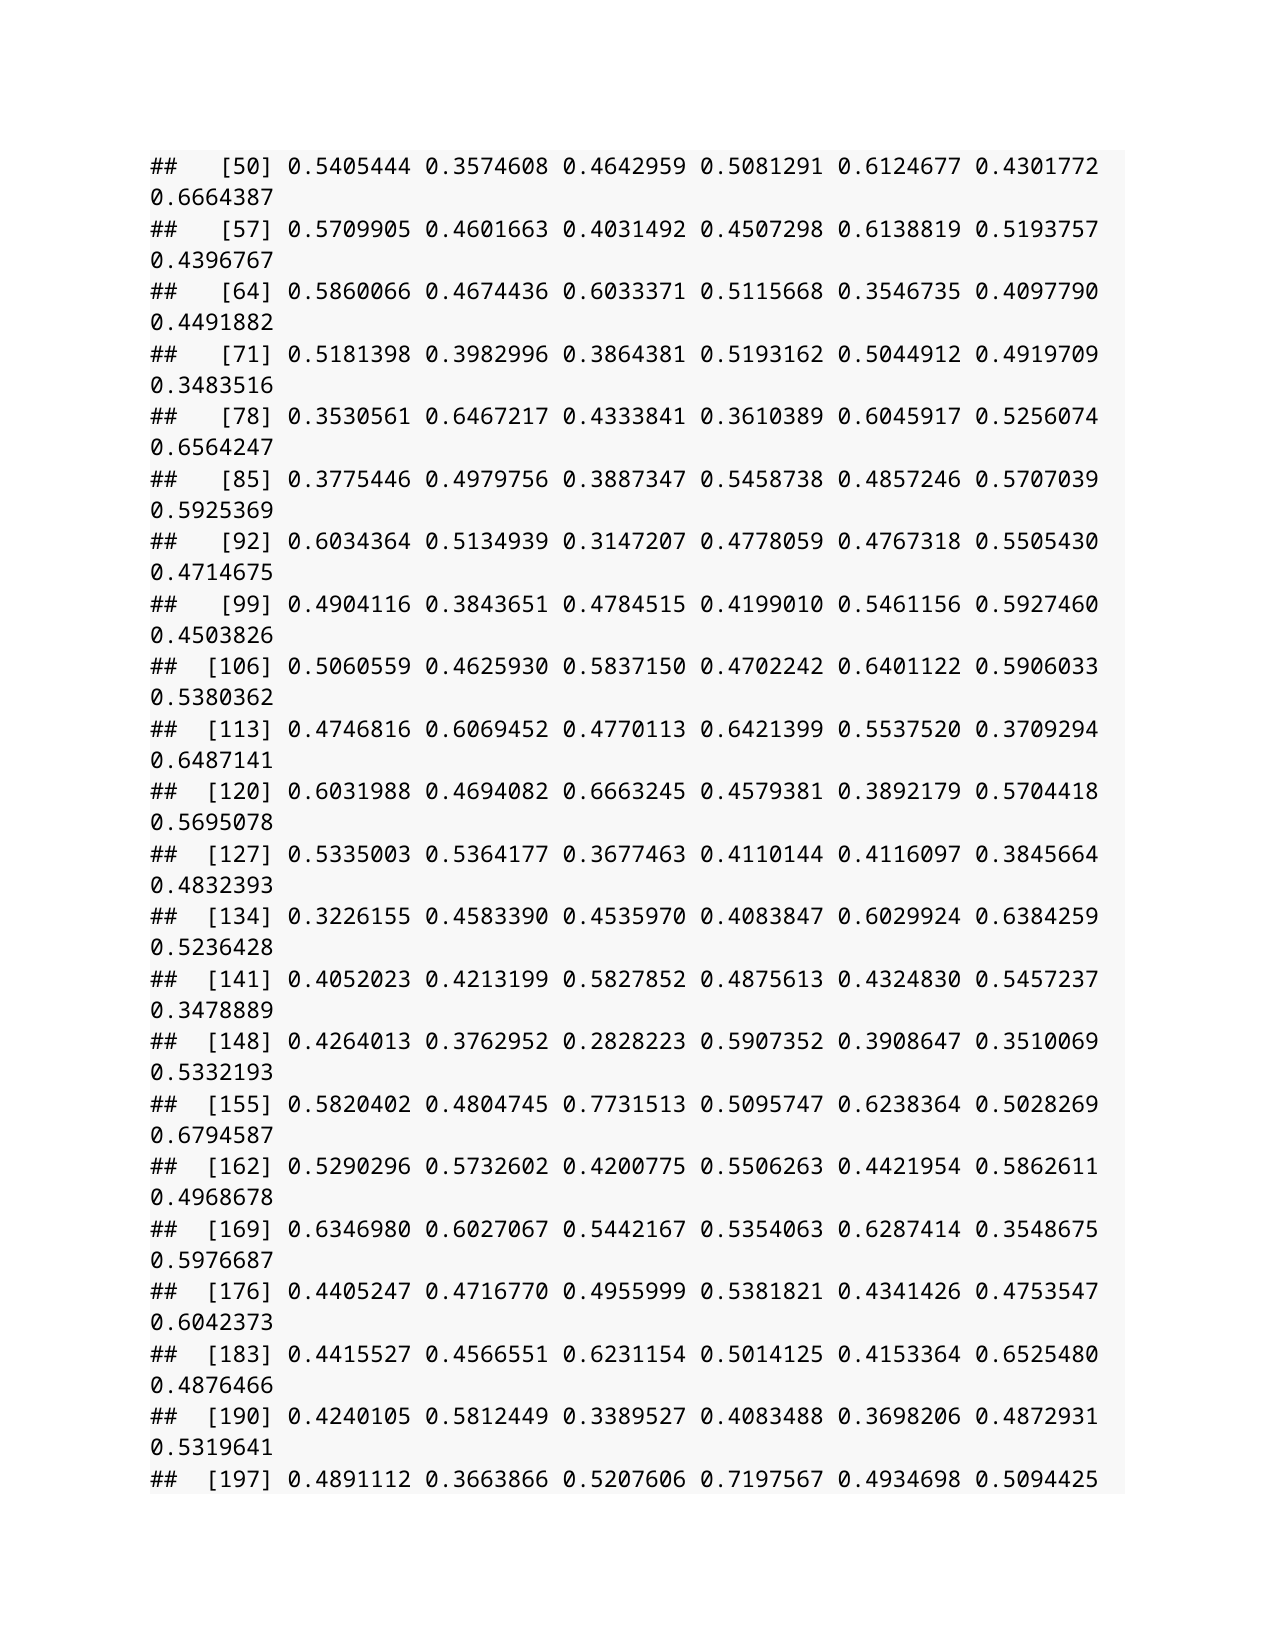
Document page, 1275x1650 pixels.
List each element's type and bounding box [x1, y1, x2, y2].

text [150, 150, 1125, 1494]
